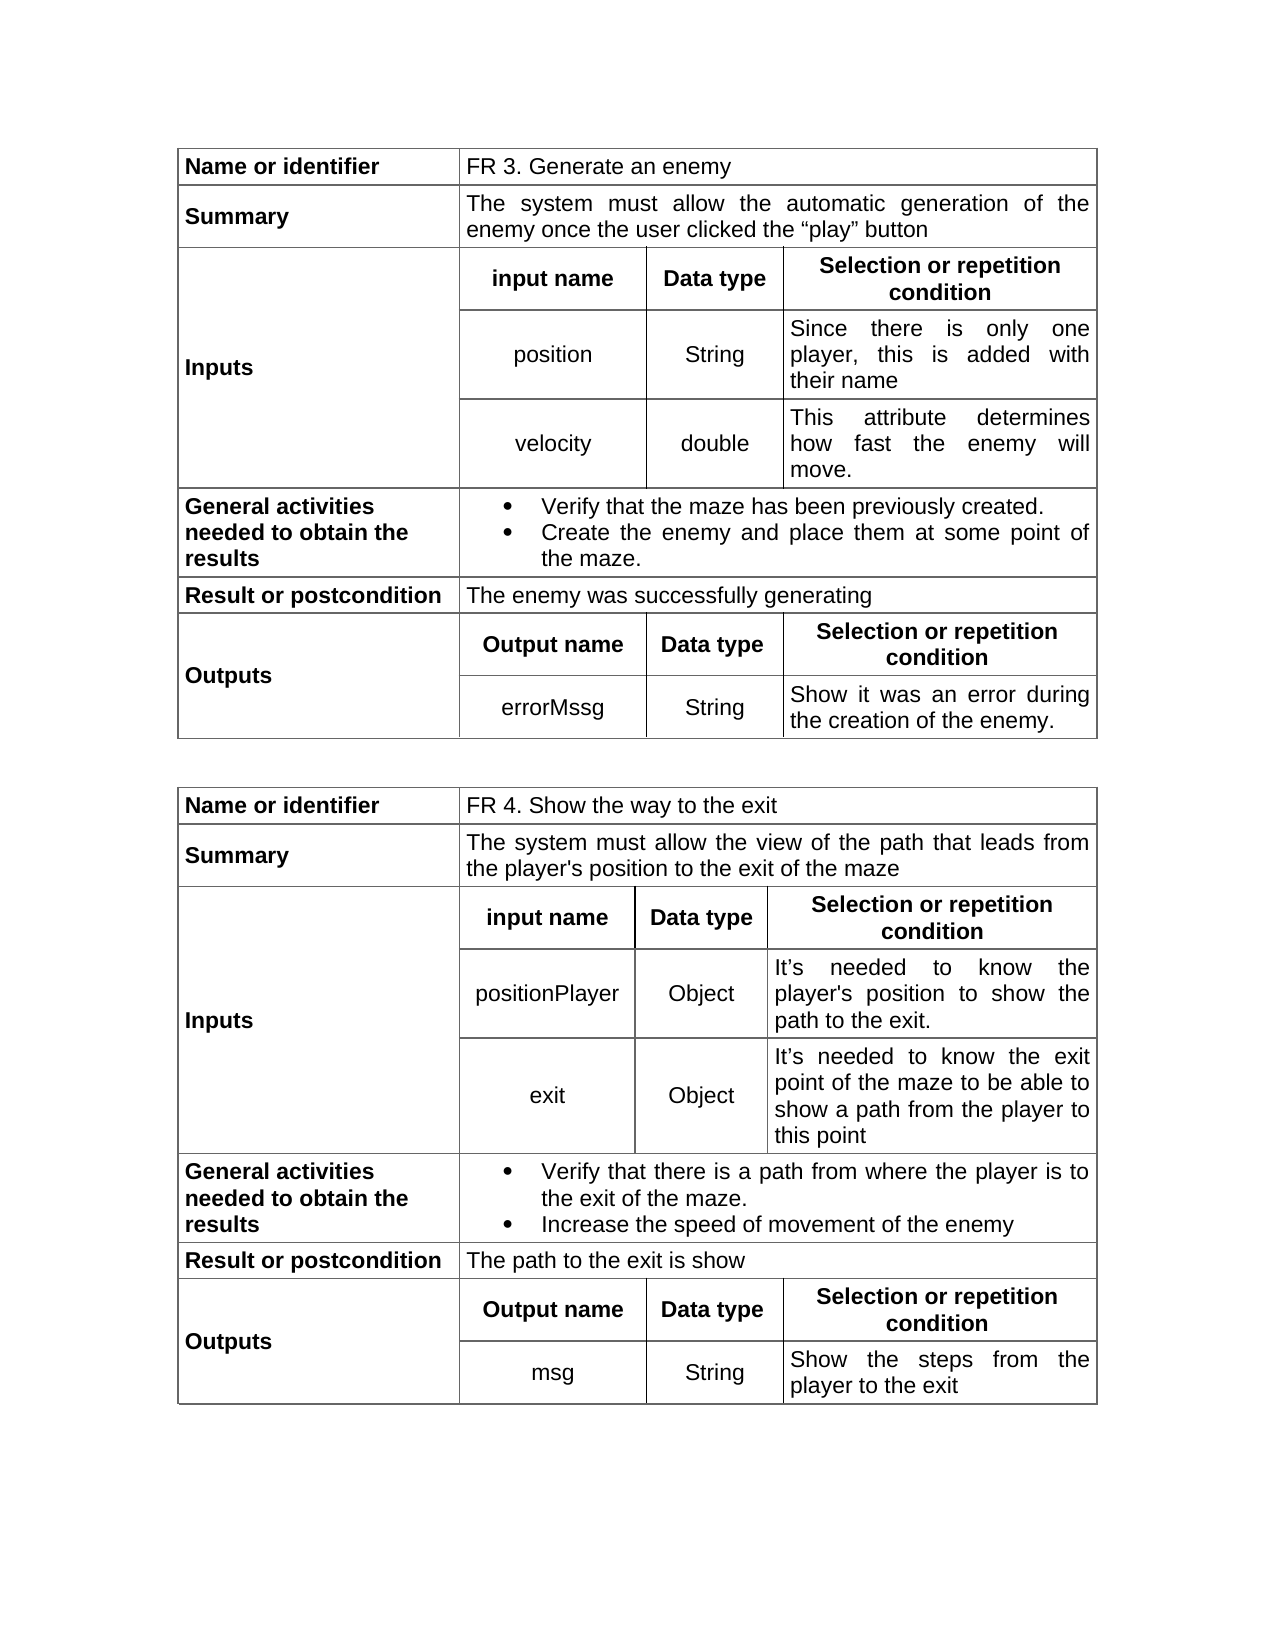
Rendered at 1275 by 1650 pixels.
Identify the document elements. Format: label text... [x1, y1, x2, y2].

table_cell Output name [460, 1279, 646, 1340]
table_cell Data type [647, 1279, 783, 1340]
table_cell Summary [179, 186, 459, 246]
table_cell input name [460, 248, 646, 309]
table_cell Selection or repetition condition [768, 887, 1096, 948]
table_cell String [647, 1342, 783, 1403]
table_cell It’s needed to know the player's position to show the path to the exit. [768, 950, 1096, 1037]
table_header FR 3. Generate an enemy [460, 149, 1096, 184]
table_cell Verify that there is a path from where the player is to the exit of the maze. Increase the speed of movement of the enemy [460, 1154, 1096, 1241]
table_cell exit [460, 1039, 634, 1152]
table_header Name or identifier [179, 788, 459, 823]
table_cell positionPlayer [460, 950, 634, 1037]
table_header FR 4. Show the way to the exit [460, 788, 1096, 823]
table_cell Since there is only one player, this is added with their name [784, 311, 1096, 398]
table_cell msg [460, 1342, 646, 1403]
table_cell Summary [179, 825, 459, 886]
table_cell Inputs [179, 248, 459, 487]
table_cell The path to the exit is show [460, 1243, 1096, 1278]
table_cell Show the steps from the player to the exit [784, 1342, 1096, 1403]
table_cell Object [636, 950, 767, 1037]
table_cell Object [636, 1039, 767, 1152]
table_cell position [460, 311, 646, 398]
table_cell errorMssg [460, 676, 646, 737]
table_cell Show it was an error during the creation of the enemy. [784, 676, 1096, 737]
table_cell Data type [647, 614, 783, 675]
table_cell The system must allow the view of the path that leads from the player's position to the exit of the maze [460, 825, 1096, 886]
table_cell Result or postcondition [179, 578, 459, 612]
table_cell The enemy was successfully generating [460, 578, 1096, 612]
table_cell Outputs [179, 1279, 459, 1403]
table_cell Result or postcondition [179, 1243, 459, 1278]
table_cell String [647, 676, 783, 737]
table_cell The system must allow the automatic generation of the enemy once the user clicked the “play” button [460, 186, 1096, 246]
table_header Name or identifier [179, 149, 459, 184]
table_cell Data type [647, 248, 783, 309]
table_cell This attribute determines how fast the enemy will move. [784, 400, 1096, 487]
table_cell double [647, 400, 783, 487]
table_cell Outputs [179, 614, 459, 737]
table_cell Verify that the maze has been previously created. Create the enemy and place them at some point of the maze. [460, 489, 1096, 576]
table_cell General activities needed to obtain the results [179, 489, 459, 576]
table_cell input name [460, 887, 634, 948]
table_cell General activities needed to obtain the results [179, 1154, 459, 1241]
table_cell Output name [460, 614, 646, 675]
table_cell Inputs [179, 887, 459, 1152]
table_cell Selection or repetition condition [784, 1279, 1096, 1340]
table_cell Selection or repetition condition [784, 614, 1096, 675]
table_cell velocity [460, 400, 646, 487]
table_cell Selection or repetition condition [784, 248, 1096, 309]
table_cell It’s needed to know the exit point of the maze to be able to show a path from the player to this point [768, 1039, 1096, 1152]
table_cell Data type [636, 887, 767, 948]
table_cell String [647, 311, 783, 398]
